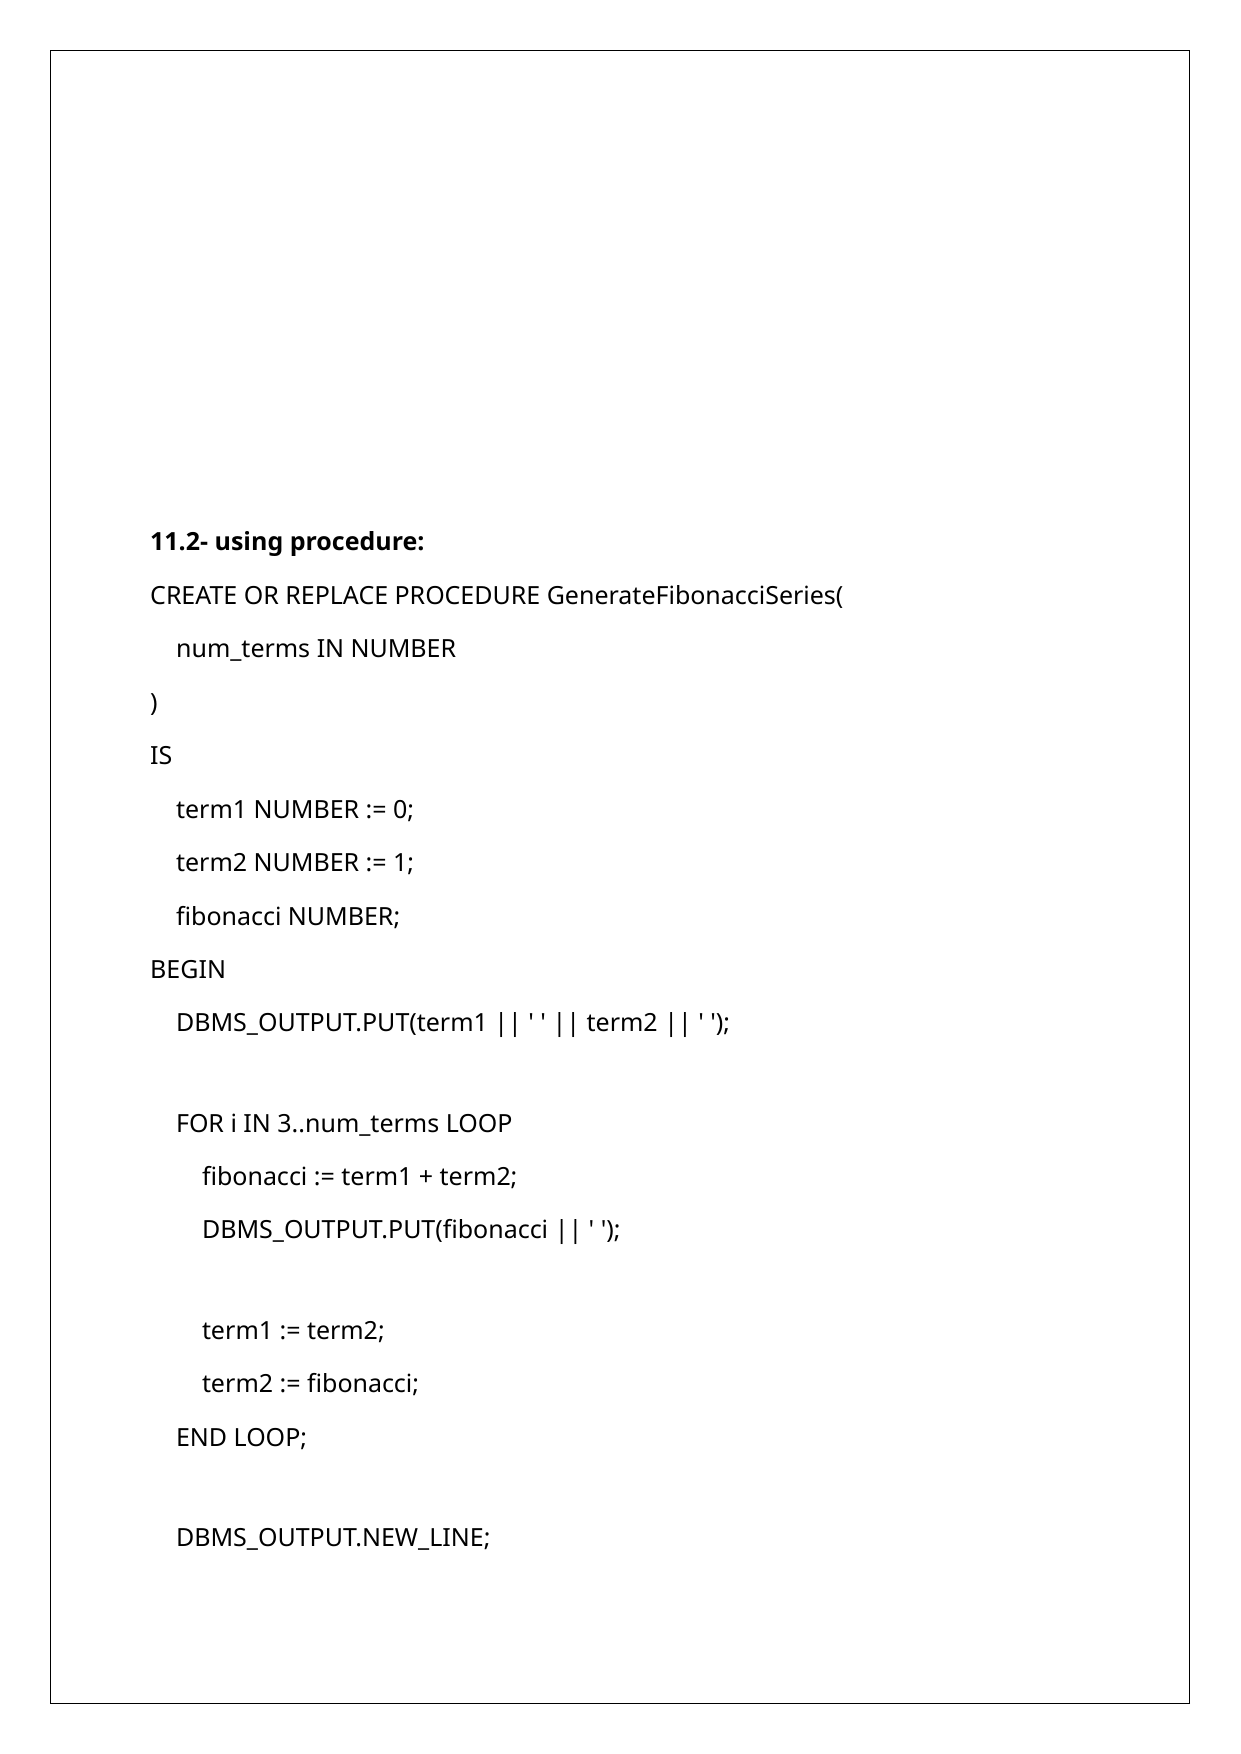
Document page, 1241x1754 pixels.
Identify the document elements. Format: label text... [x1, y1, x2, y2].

text END LOOP; [150, 1419, 1090, 1453]
text term2 := fibonacci; [150, 1366, 1090, 1400]
text fibonacci := term1 + term2; [150, 1159, 1090, 1193]
text DBMS_OUTPUT.PUT(term1 || ' ' || term2 || ' '); [150, 1005, 1090, 1039]
text DBMS_OUTPUT.NEW_LINE; [150, 1520, 1090, 1554]
text CREATE OR REPLACE PROCEDURE GenerateFibonacciSeries( [150, 577, 1090, 612]
text 11.2- using procedure: [150, 524, 1090, 558]
text term1 := term2; [150, 1312, 1090, 1347]
text term2 NUMBER := 1; [150, 845, 1090, 879]
text FOR i IN 3..num_terms LOOP [150, 1105, 1090, 1139]
text BEGIN [150, 952, 1090, 986]
text fibonacci NUMBER; [150, 898, 1090, 932]
text IS [150, 738, 1090, 772]
text DBMS_OUTPUT.PUT(fibonacci || ' '); [150, 1212, 1090, 1246]
text ) [150, 684, 1090, 718]
text term1 NUMBER := 0; [150, 791, 1090, 825]
text num_terms IN NUMBER [150, 631, 1090, 665]
